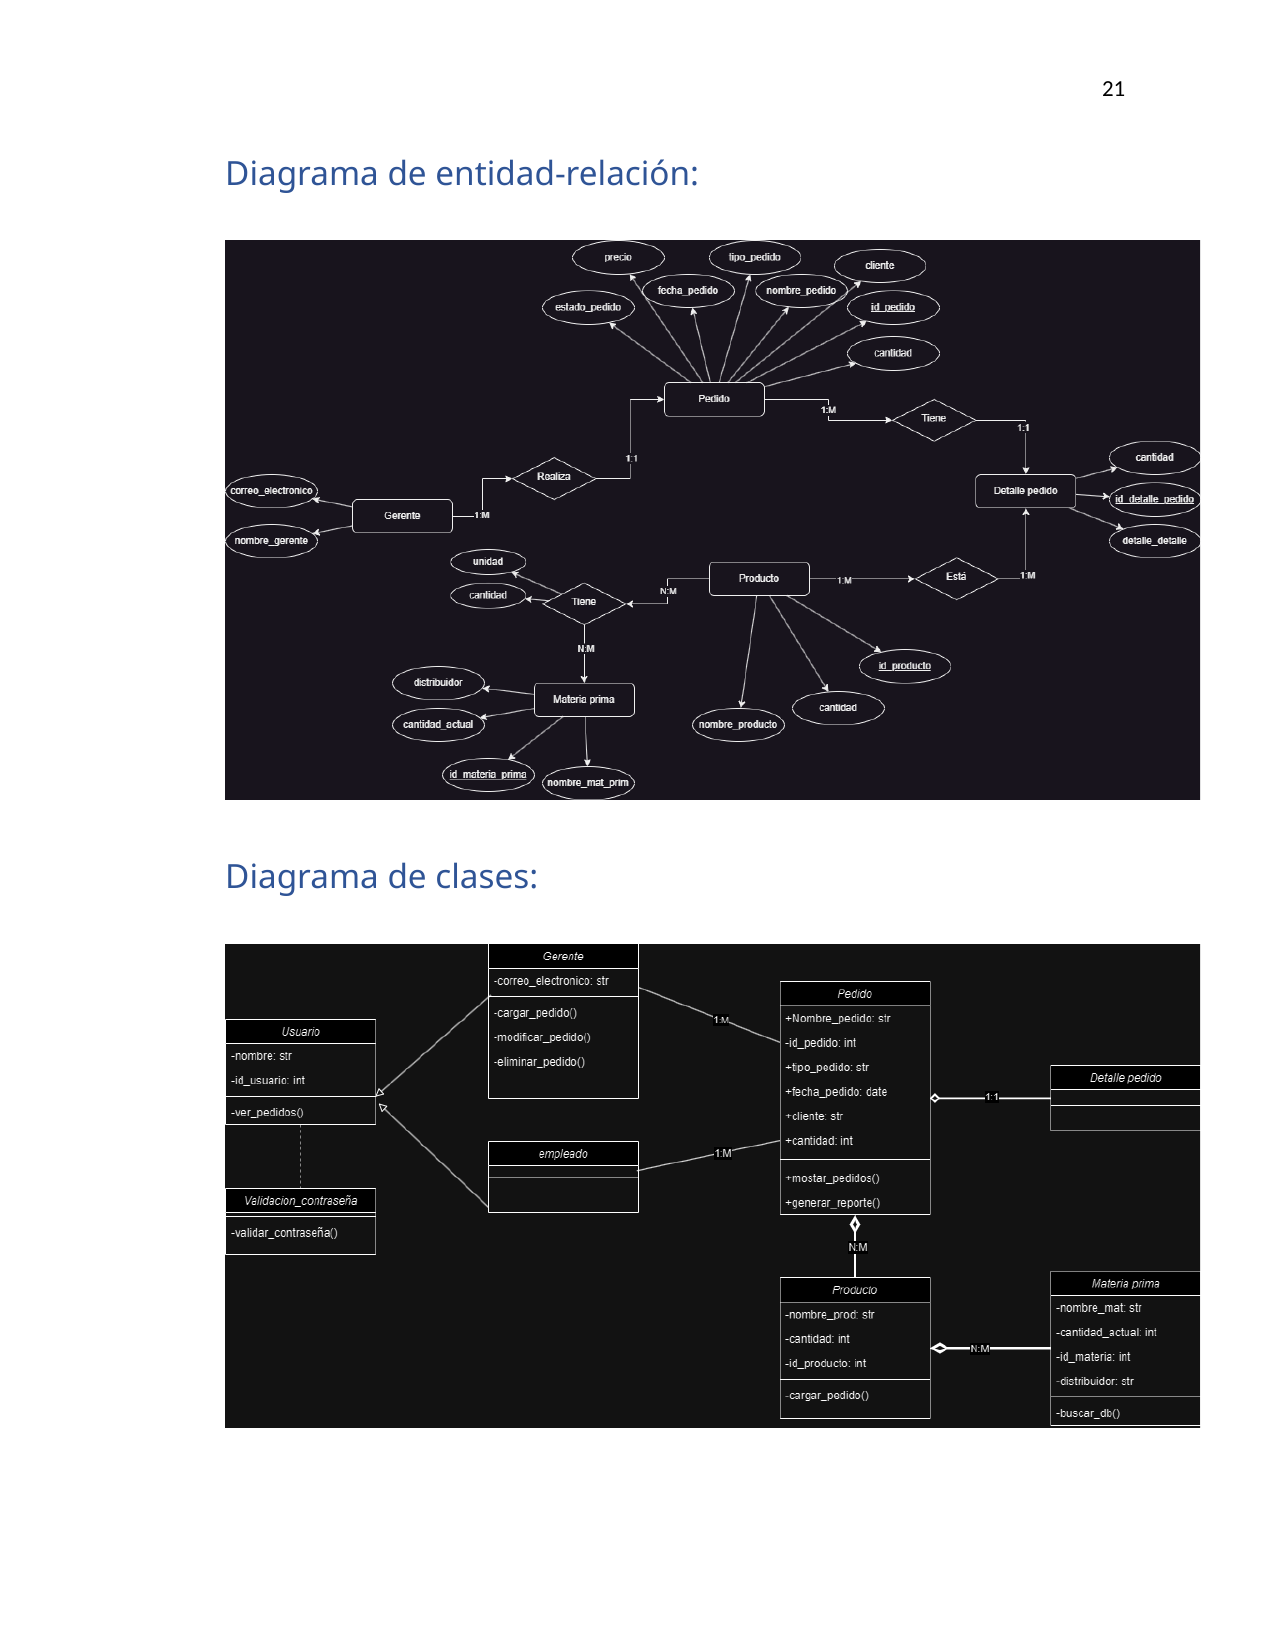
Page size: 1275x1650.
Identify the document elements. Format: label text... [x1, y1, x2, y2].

picture [225, 240, 1200, 800]
subtitle Diagrama de entidad-relación: [150, 150, 1125, 195]
picture [225, 944, 1200, 1428]
subtitle Diagrama de clases: [150, 853, 1125, 899]
